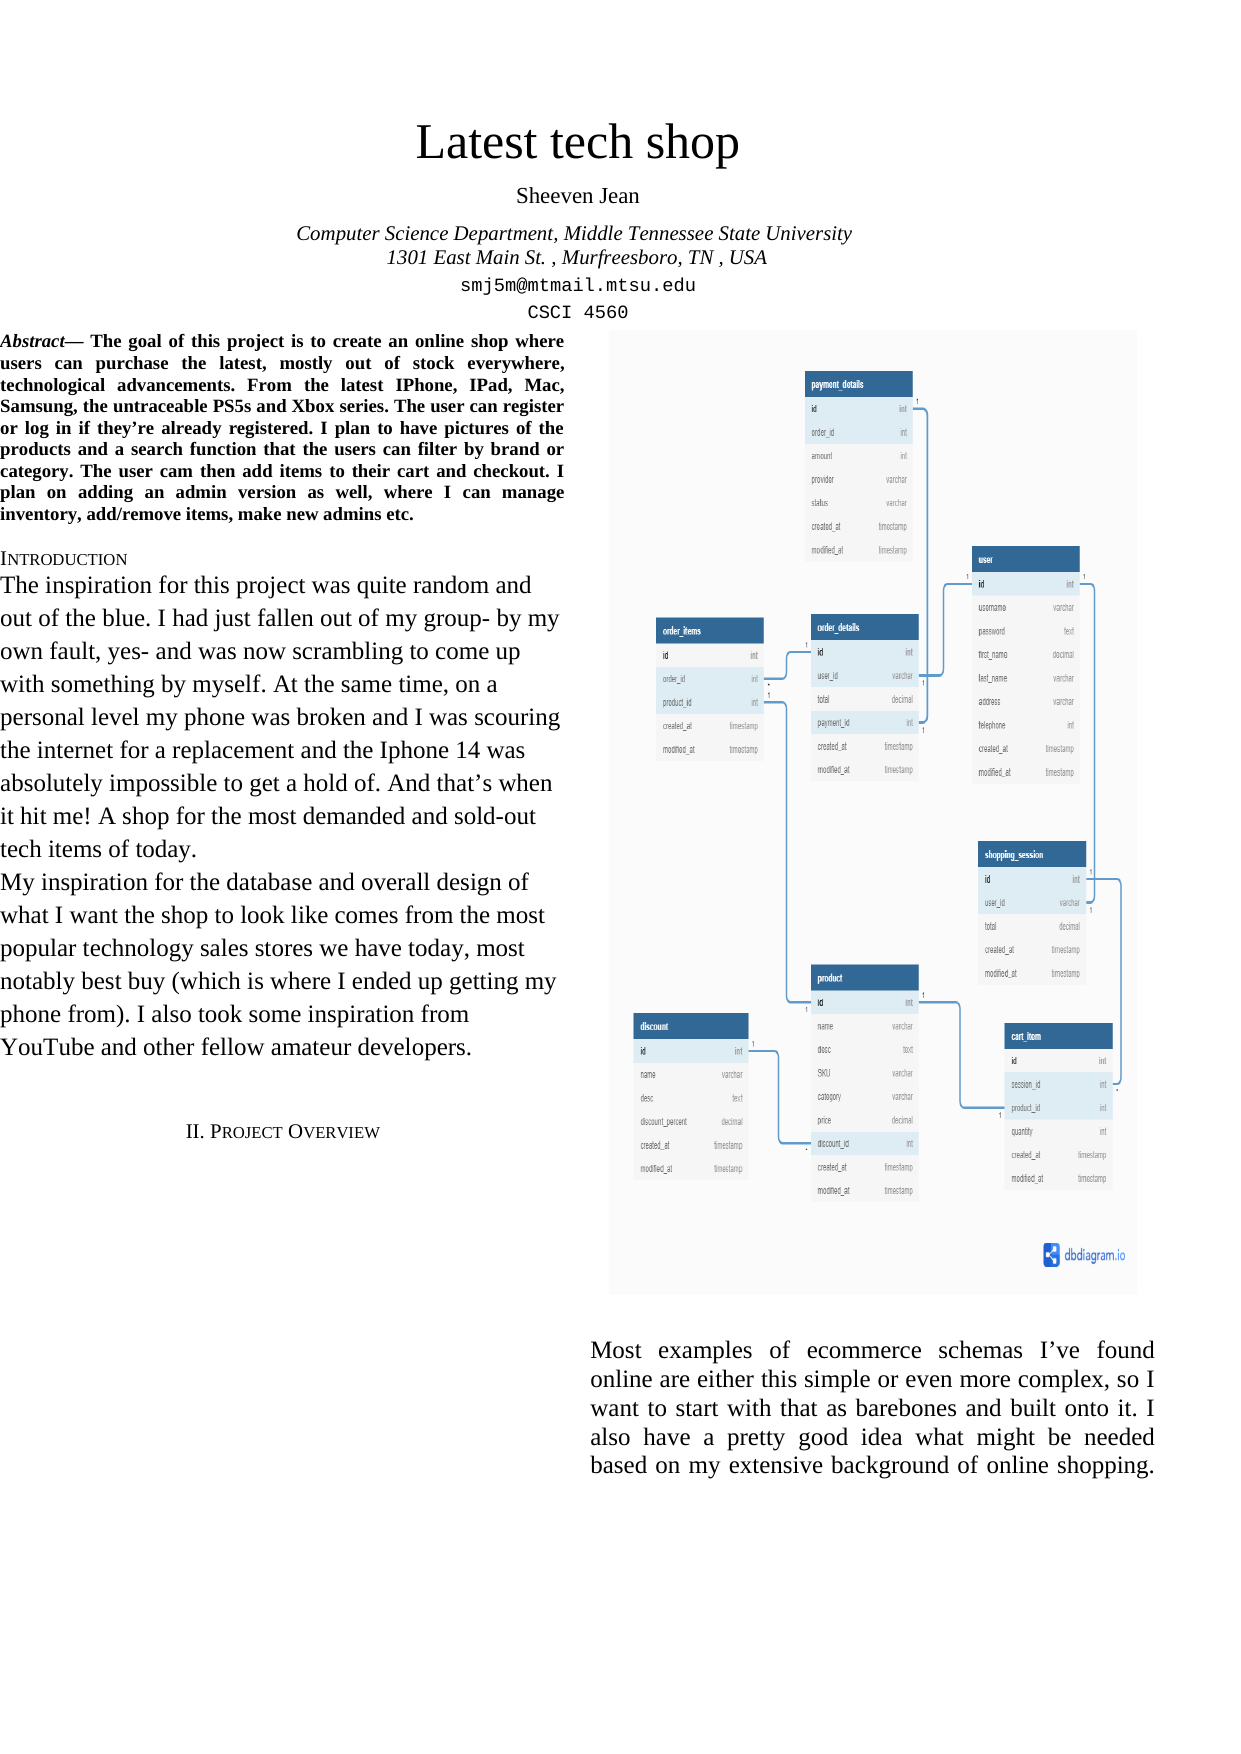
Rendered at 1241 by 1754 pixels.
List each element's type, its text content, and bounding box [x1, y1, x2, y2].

text CSCI 4560 [0, 303, 1156, 324]
text Abstract— The goal of this project is to create an online shop where users can purchase the latest, mostly out of stock everywhere, technological advancements. From the latest IPhone, IPad, Mac, Samsung, the untraceable PS5s and Xbox series. The user can register or log in if they’re already registered. I plan to have pictures of the products and a search function that the users can filter by brand or category. The user cam then add items to their cart and checkout. I plan on adding an admin version as well, where I can manage inventory, add/remove items, make new admins etc. [0, 330, 565, 524]
picture [608, 330, 1138, 1295]
text Latest tech shop [0, 112, 1156, 170]
text The inspiration for this project was quite random and out of the blue. I had just fallen out of my group- by my own fault, yes- and was now scrambling to come up with something by myself. At the same time, on a personal level my phone was broken and I was scouring the internet for a replacement and the Iphone 14 was absolutely impossible to get a hold of. And that’s when it hit me! A shop for the most demanded and sold-out tech items of today. [0, 570, 565, 863]
text Sheeven Jean [0, 182, 1156, 208]
text smj5m@mtmail.mtsu.edu [0, 275, 1156, 297]
text Introduction [0, 546, 565, 570]
text My inspiration for the database and overall design of what I want the shop to look like comes from the most popular technology sales stores we have today, most notably best buy (which is where I ended up getting my phone from). I also took some inspiration from YouTube and other fellow amateur developers. [0, 867, 565, 1061]
text II. Project Overview [0, 1119, 565, 1143]
text Computer Science Department, Middle Tennessee State University 1301 East Main St. , Murfreesboro, TN , USA [0, 221, 1156, 269]
